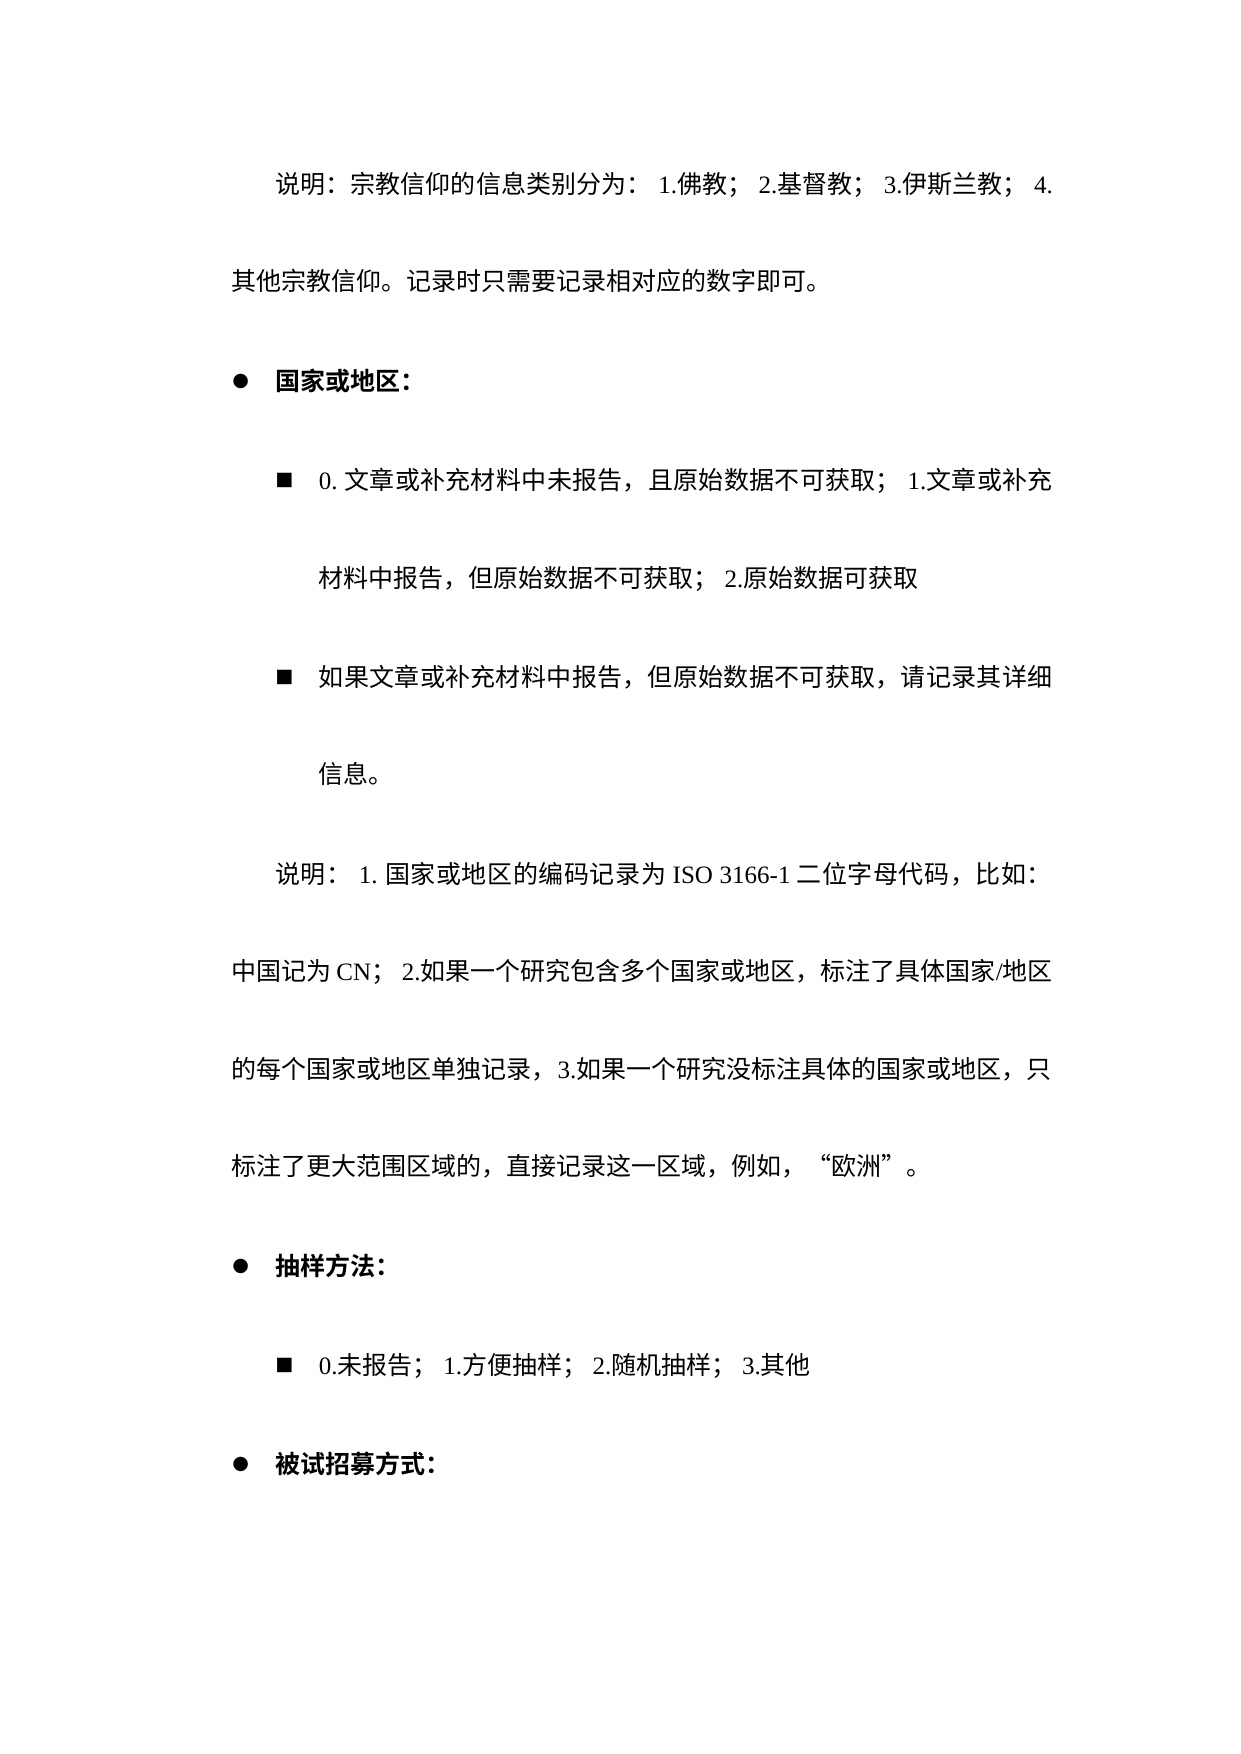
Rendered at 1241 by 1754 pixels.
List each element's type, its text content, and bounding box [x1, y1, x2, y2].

list 抽样方法： [231, 1232, 1053, 1297]
text 说明：宗教信仰的信息类别分为： 1.佛教； 2.基督教； 3.伊斯兰教； 4.其他宗教信仰。记录时只需要记录相对应的数字即可。 [231, 150, 1053, 312]
list 0.未报告； 1.方便抽样； 2.随机抽样； 3.其他 [275, 1331, 1053, 1396]
list 如果文章或补充材料中报告，但原始数据不可获取，请记录其详细信息。 [275, 643, 1053, 806]
list 0. 文章或补充材料中未报告，且原始数据不可获取； 1.文章或补充材料中报告，但原始数据不可获取； 2.原始数据可获取 [275, 446, 1053, 609]
list 被试招募方式： [231, 1431, 1053, 1496]
text 说明： 1. 国家或地区的编码记录为ISO 3166-1二位字母代码，比如：中国记为CN； 2.如果一个研究包含多个国家或地区，标注了具体国家/地区的每个国家或地区单独记录，3.如果一个研究没标注具体的国家或地区，只标注了更大范围区域的，直接记录这一区域，例如，“欧洲”。 [231, 840, 1053, 1197]
list 国家或地区： [231, 347, 1053, 412]
